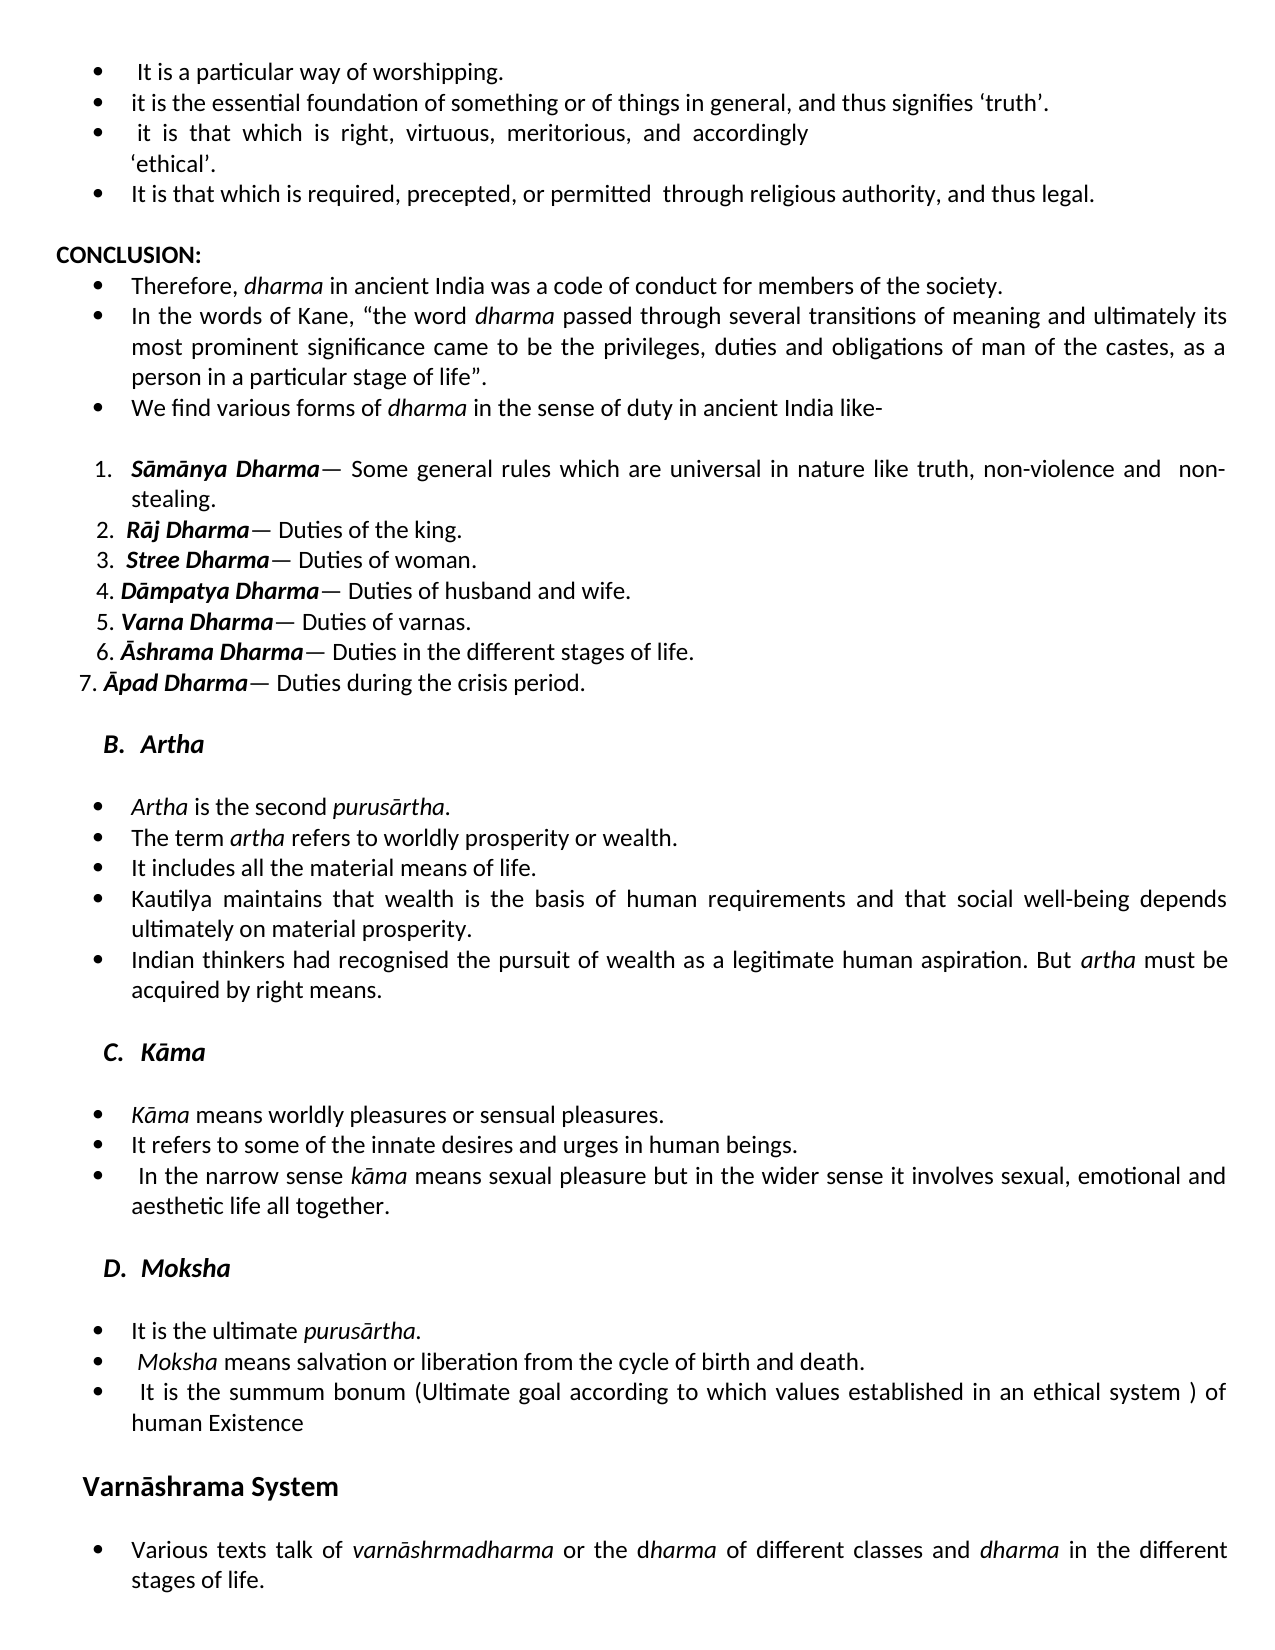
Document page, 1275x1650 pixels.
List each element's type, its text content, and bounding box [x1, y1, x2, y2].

list Sāmānya Dharma— Some general rules which are universal in nature like truth, non-violence and non-stealing. [94, 453, 1228, 514]
text 4. Dāmpatya Dharma— Duties of husband and wife. [56, 575, 1228, 606]
list Moksha [103, 1252, 1228, 1284]
list Indian thinkers had recognised the pursuit of wealth as a legitimate human aspiration. But artha must be acquired by right means. [94, 944, 1228, 1005]
text 3. Stree Dharma— Duties of woman. [56, 544, 1228, 575]
text Varnāshrama System [56, 1468, 1228, 1503]
text 2. Rāj Dharma— Duties of the king. [56, 514, 1228, 544]
list It is a particular way of worshipping. [94, 56, 1228, 87]
list It is the ultimate purusārtha. [94, 1315, 1228, 1346]
list The term artha refers to worldly prosperity or wealth. [94, 822, 1228, 852]
text 7. Āpad Dharma— Duties during the crisis period. [56, 667, 1228, 697]
text 6. Āshrama Dharma— Duties in the different stages of life. [56, 636, 1228, 667]
text ‘ethical’. [56, 148, 1228, 178]
list It refers to some of the innate desires and urges in human beings. [94, 1129, 1228, 1160]
text 5. Varna Dharma— Duties of varnas. [56, 606, 1228, 636]
list it is that which is right, virtuous, meritorious, and accordingly [94, 117, 1228, 148]
list Various texts talk of varnāshrmadharma or the dharma of different classes and dharma in the different stages of life. [94, 1534, 1228, 1595]
list Therefore, dharma in ancient India was a code of conduct for members of the society. [94, 270, 1228, 300]
list it is the essential foundation of something or of things in general, and thus signifies ‘truth’. [94, 87, 1228, 117]
list Moksha means salvation or liberation from the cycle of birth and death. [94, 1346, 1228, 1376]
list Kāma means worldly pleasures or sensual pleasures. [94, 1099, 1228, 1129]
list We find various forms of dharma in the sense of duty in ancient India like- [94, 392, 1228, 422]
list It is the summum bonum (Ultimate goal according to which values established in an ethical system ) of human Existence [94, 1376, 1228, 1437]
list Artha is the second purusārtha. [94, 791, 1228, 822]
list In the words of Kane, “the word dharma passed through several transitions of meaning and ultimately its most prominent significance came to be the privileges, duties and obligations of man of the castes, as a person in a particular stage of life”. [94, 300, 1228, 392]
list Artha [103, 728, 1228, 761]
text CONCLUSION: [56, 239, 1228, 270]
list Kāma [103, 1035, 1228, 1068]
list In the narrow sense kāma means sexual pleasure but in the wider sense it involves sexual, emotional and aesthetic life all together. [94, 1160, 1228, 1221]
list Kautilya maintains that wealth is the basis of human requirements and that social well-being depends ultimately on material prosperity. [94, 883, 1228, 944]
list It is that which is required, precepted, or permitted through religious authority, and thus legal. [94, 178, 1228, 209]
list It includes all the material means of life. [94, 852, 1228, 883]
